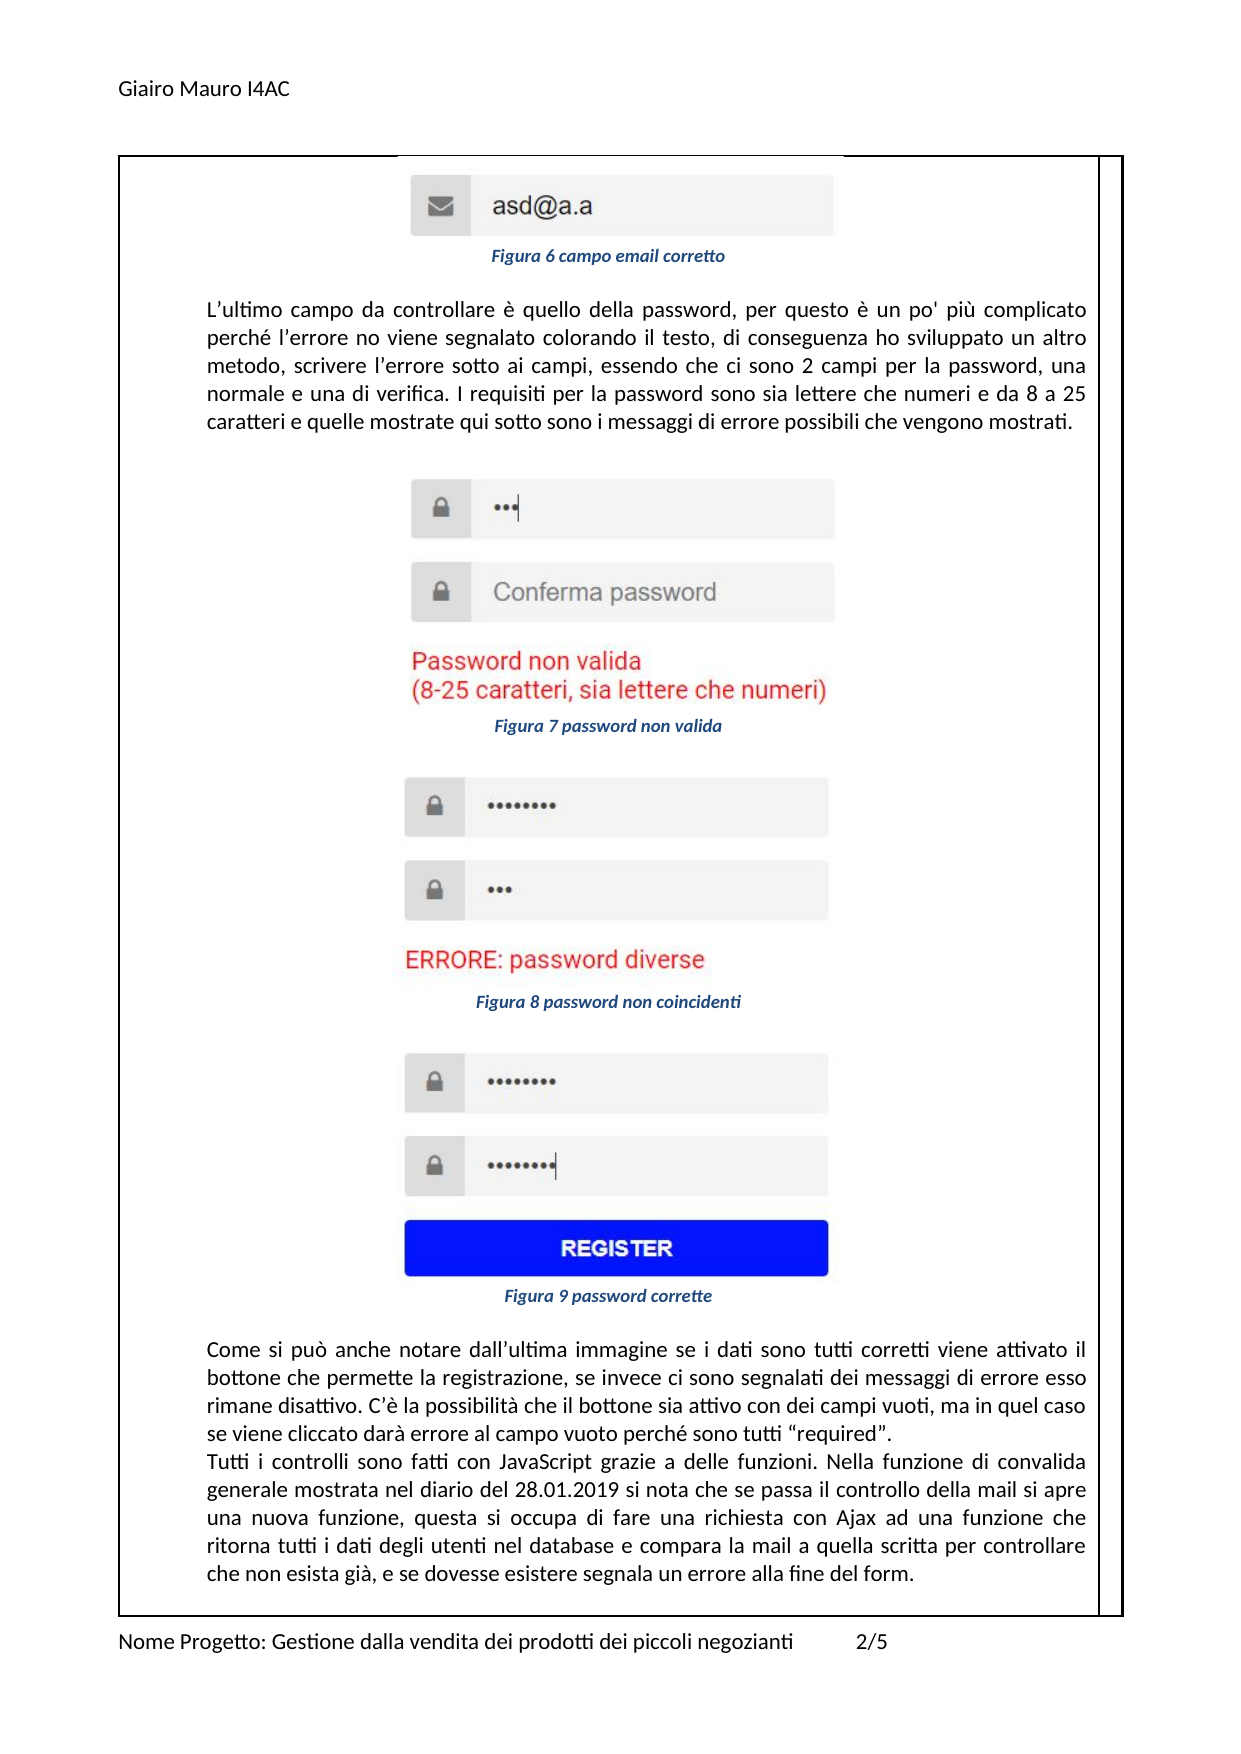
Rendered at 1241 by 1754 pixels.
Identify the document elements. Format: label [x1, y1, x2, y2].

picture [390, 463, 851, 715]
picture [397, 156, 844, 245]
picture [392, 765, 850, 991]
table_cell [120, 157, 1098, 1615]
table_cell [1100, 157, 1121, 1615]
picture [396, 1041, 846, 1284]
